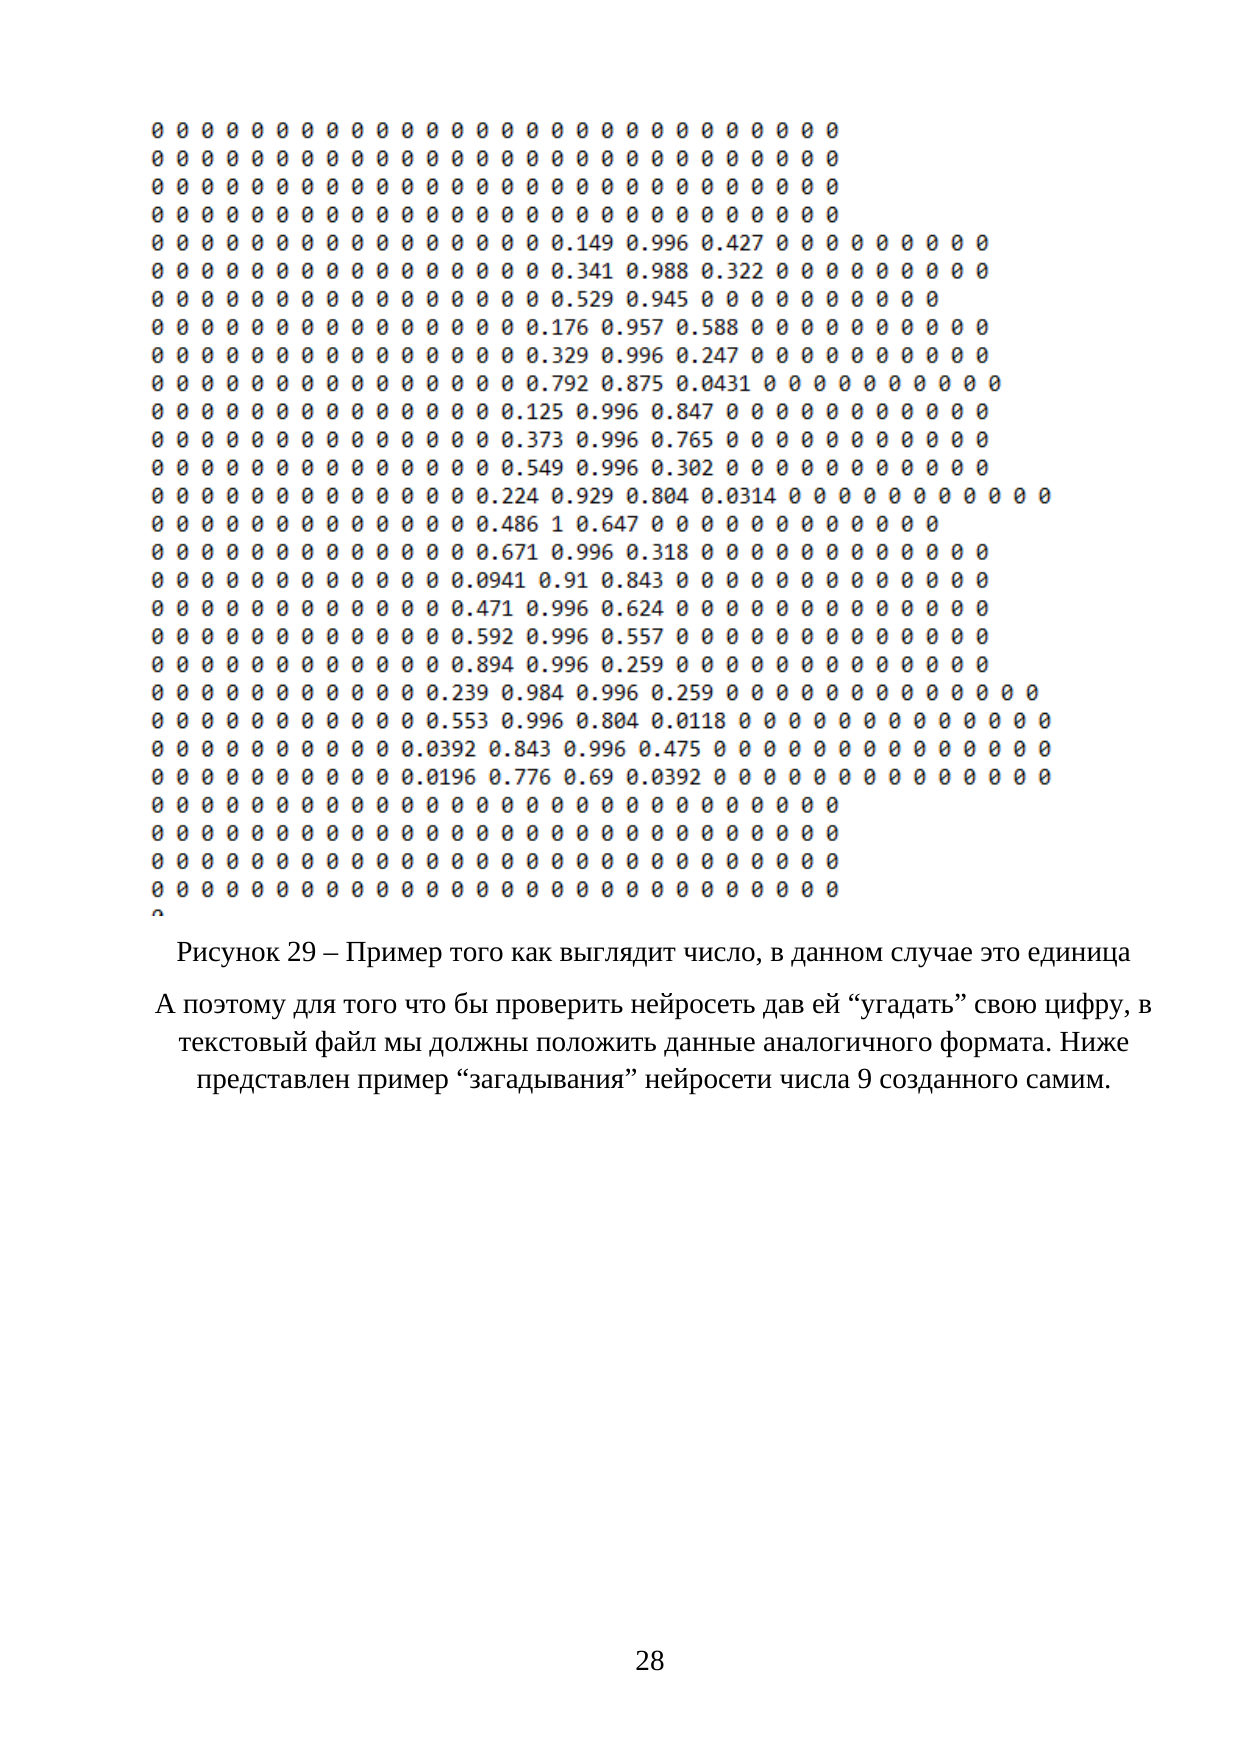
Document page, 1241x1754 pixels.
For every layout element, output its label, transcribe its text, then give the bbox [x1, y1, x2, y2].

text А поэтому для того что бы проверить нейросеть дав ей “угадать” свою цифру, в текстовый файл мы должны положить данные аналогичного формата. Ниже представлен пример “загадывания” нейросети числа 9 созданного самим. [148, 986, 1159, 1095]
text Рисунок 29 – Пример того как выглядит число, в данном случае это единица [148, 934, 1159, 968]
picture [147, 118, 1159, 916]
